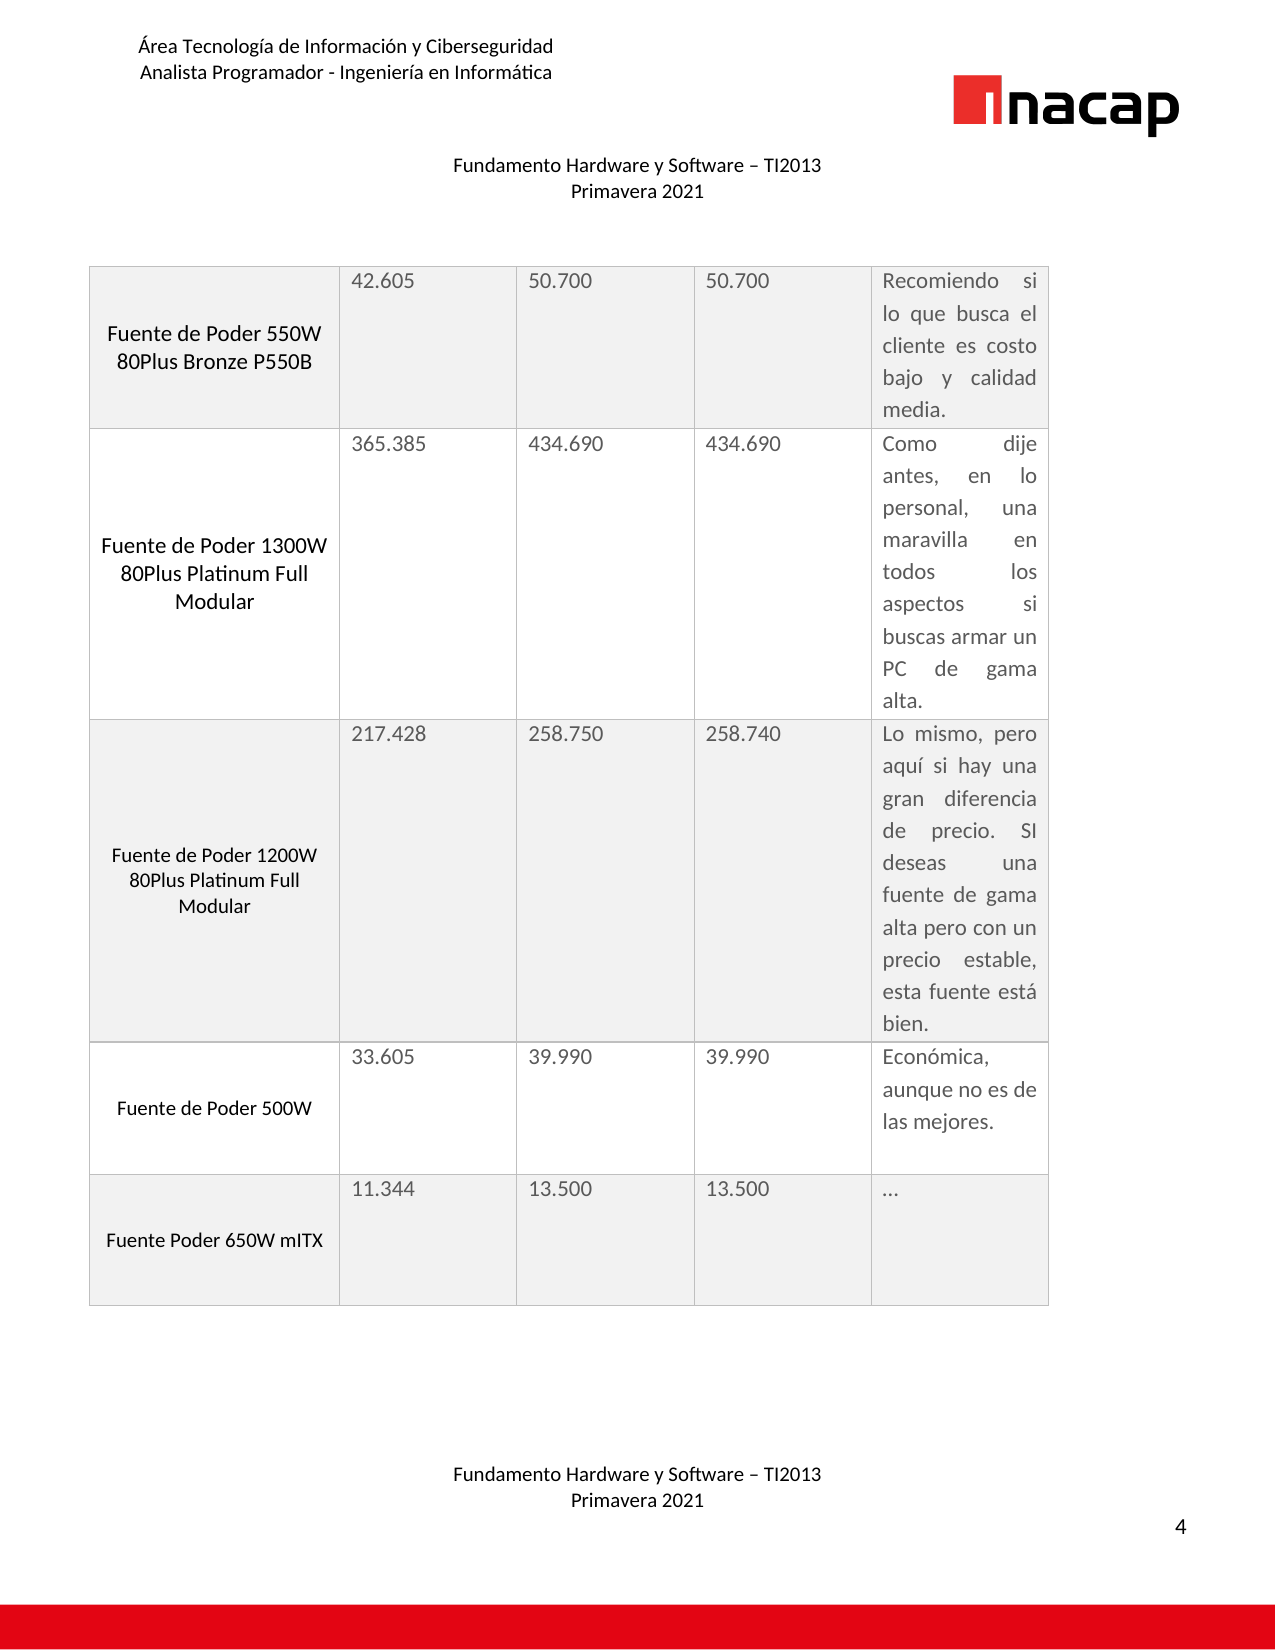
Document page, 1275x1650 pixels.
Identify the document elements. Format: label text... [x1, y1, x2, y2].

table_cell Fuente de Poder 1300W 80Plus Platinum Full Modular [90, 429, 339, 718]
table_cell 33.605 [340, 1043, 516, 1173]
table_cell 434.690 [695, 429, 871, 718]
table_cell Recomiendo si lo que busca el cliente es costo bajo y calidad media. [872, 267, 1048, 428]
table_cell 39.990 [517, 1043, 694, 1173]
table_cell Fuente de Poder 1200W 80Plus Platinum Full Modular [90, 720, 339, 1041]
table_cell Como dije antes, en lo personal, una maravilla en todos los aspectos si buscas armar un PC de gama alta. [872, 429, 1048, 718]
table_cell Fuente de Poder 550W 80Plus Bronze P550B [90, 267, 339, 428]
table_cell Económica, aunque no es de las mejores. [872, 1043, 1048, 1173]
table_cell Fuente de Poder 500W [90, 1043, 339, 1173]
picture [942, 71, 1180, 138]
table_cell 11.344 [340, 1175, 516, 1305]
table_cell Fuente Poder 650W mITX [90, 1175, 339, 1305]
table_cell 42.605 [340, 267, 516, 428]
table_cell … [872, 1175, 1048, 1305]
table_cell 258.740 [695, 720, 871, 1041]
table_cell 217.428 [340, 720, 516, 1041]
table_cell 50.700 [695, 267, 871, 428]
table_cell 434.690 [517, 429, 694, 718]
table_cell 50.700 [517, 267, 694, 428]
table_cell 258.750 [517, 720, 694, 1041]
table_cell 13.500 [517, 1175, 694, 1305]
table_cell 13.500 [695, 1175, 871, 1305]
table_cell 39.990 [695, 1043, 871, 1173]
table_cell Lo mismo, pero aquí si hay una gran diferencia de precio. SI deseas una fuente de gama alta pero con un precio estable, esta fuente está bien. [872, 720, 1048, 1041]
table_cell 365.385 [340, 429, 516, 718]
